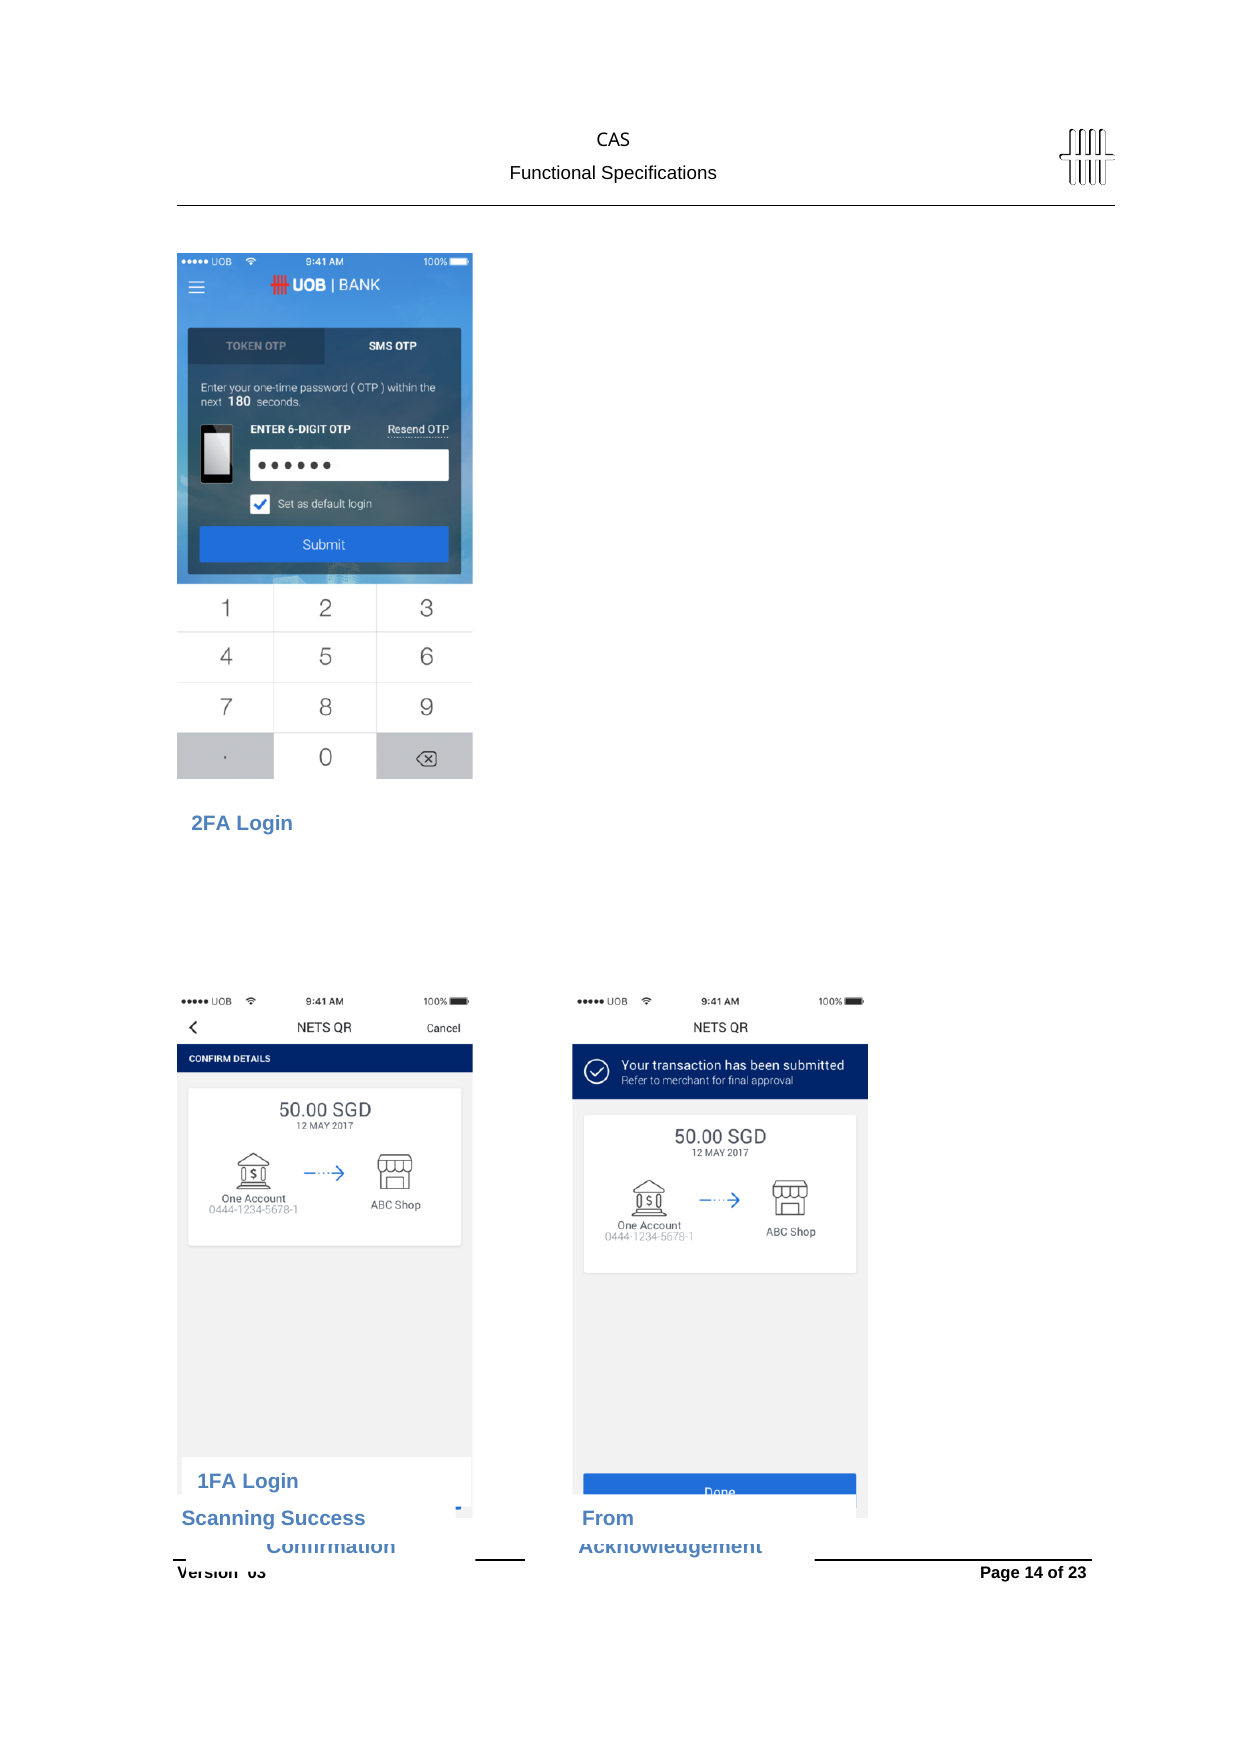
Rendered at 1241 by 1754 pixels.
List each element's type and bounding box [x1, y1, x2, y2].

picture [177, 253, 473, 779]
picture [572, 992, 868, 1518]
picture [177, 992, 473, 1518]
